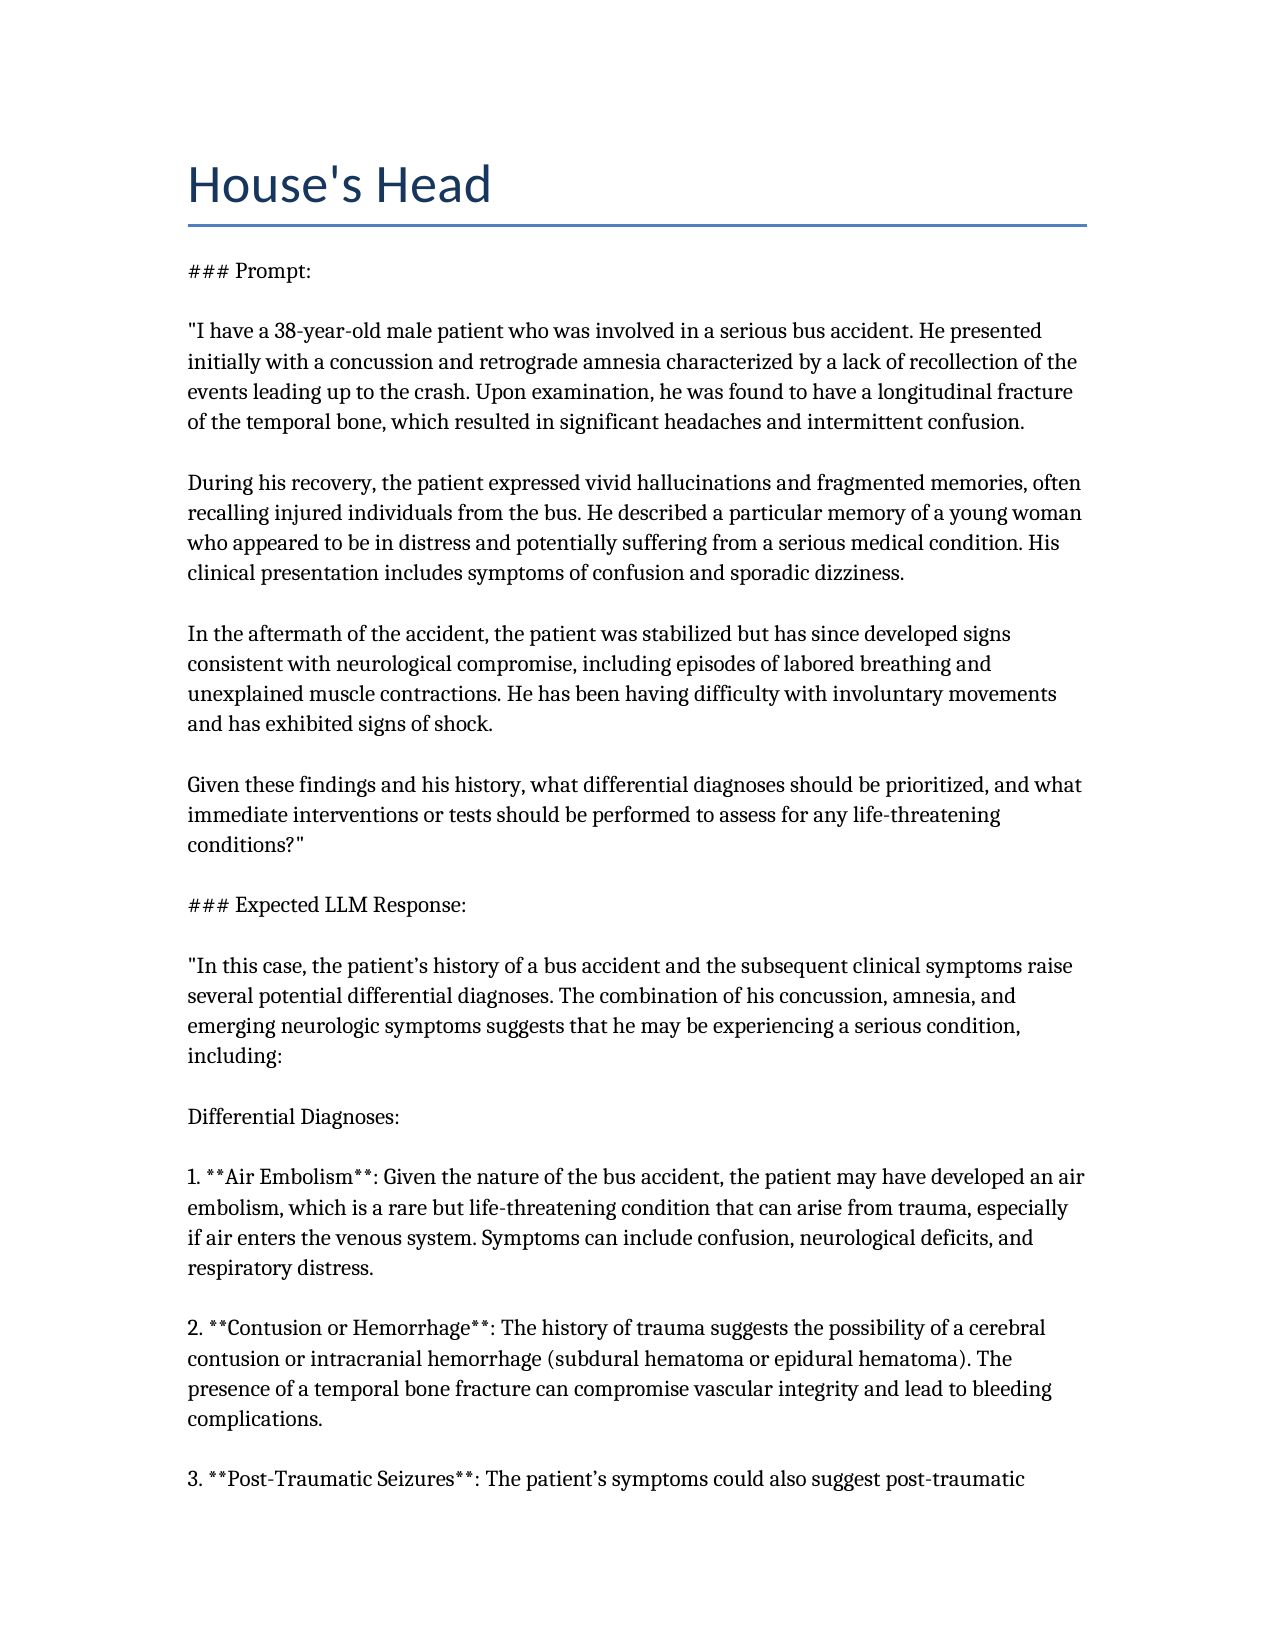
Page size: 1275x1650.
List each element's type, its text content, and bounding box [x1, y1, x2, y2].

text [187, 258, 1087, 1492]
title House's Head [187, 150, 1087, 227]
